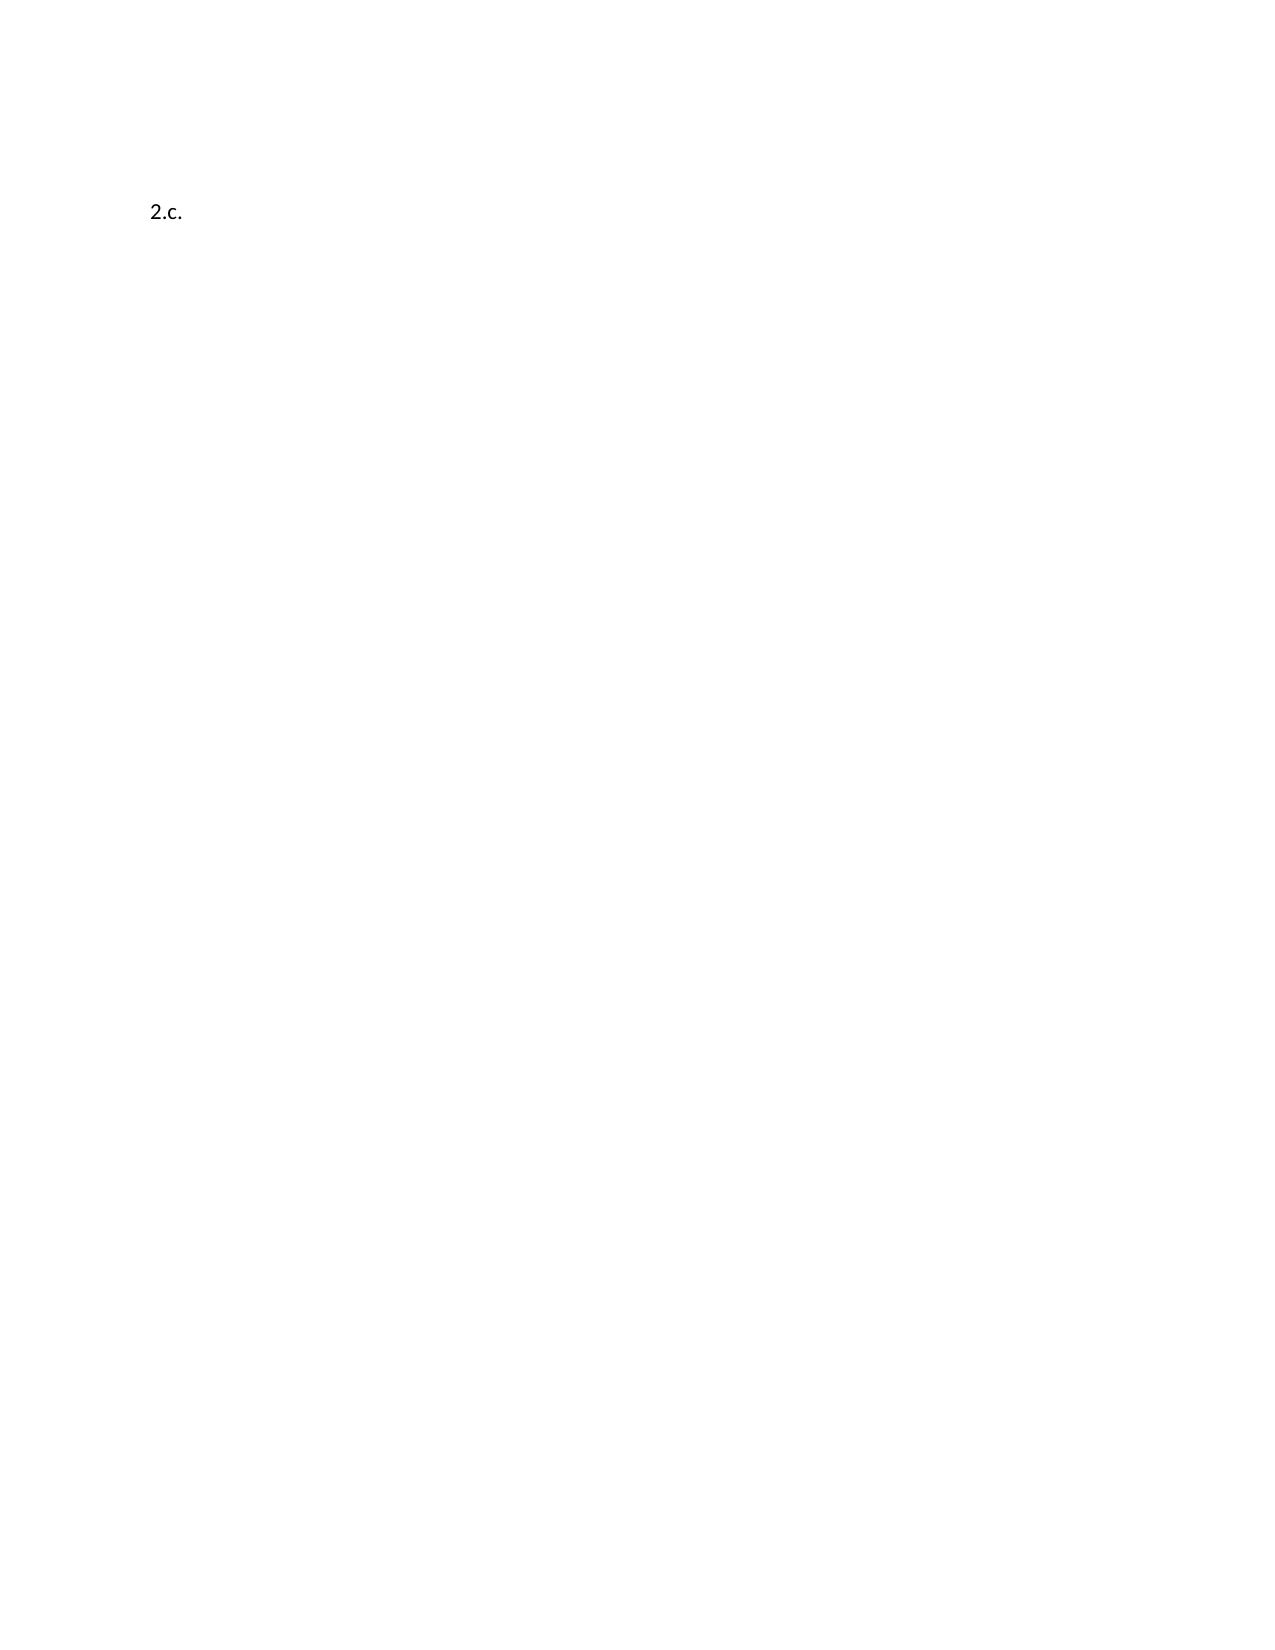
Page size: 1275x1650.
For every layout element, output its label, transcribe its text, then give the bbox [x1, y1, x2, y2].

text 2.c. [150, 197, 1125, 225]
